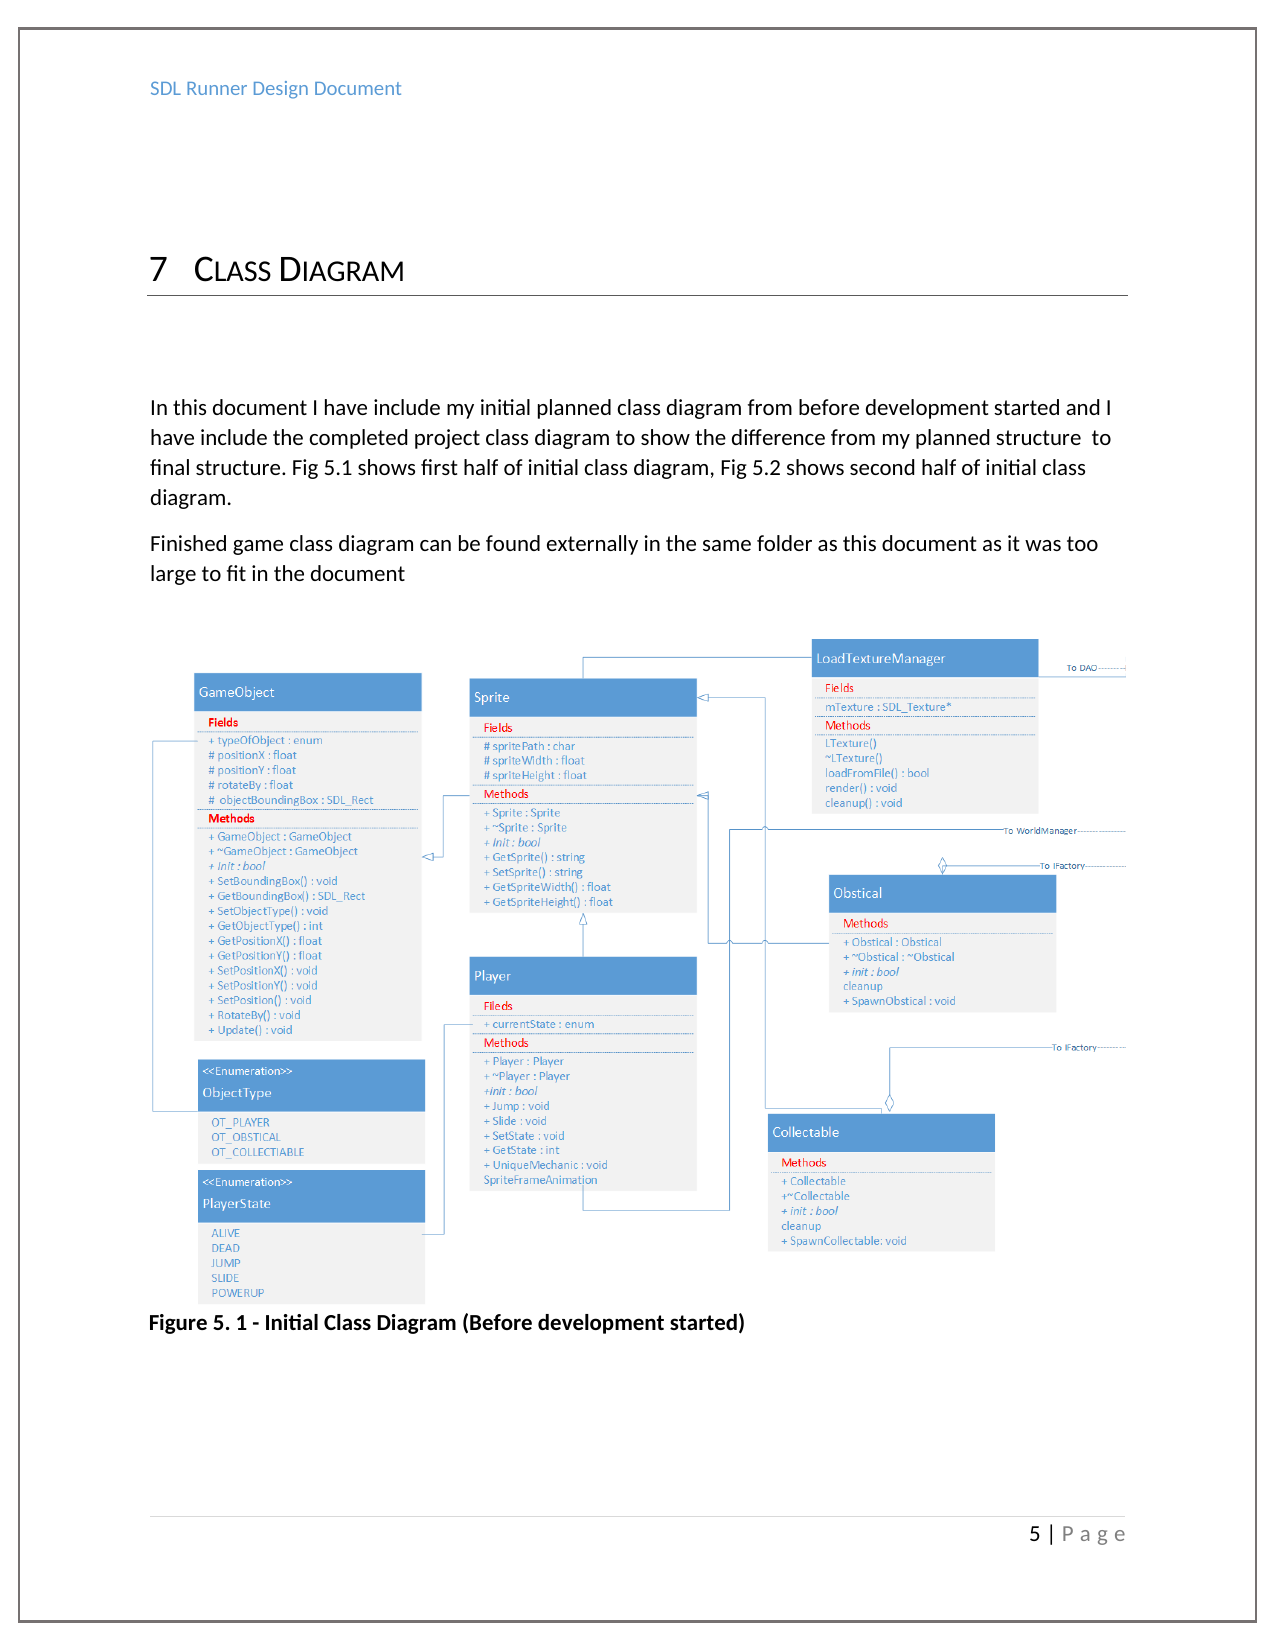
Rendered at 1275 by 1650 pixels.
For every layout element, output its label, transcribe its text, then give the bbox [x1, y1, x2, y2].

text In this document I have include my initial planned class diagram from before development started and I have include the completed project class diagram to show the difference from my planned structure to final structure. Fig 5.1 shows first half of initial class diagram, Fig 5.2 shows second half of initial class diagram. [150, 393, 1126, 511]
text Finished game class diagram can be found externally in the same folder as this document as it was too large to fit in the document [150, 529, 1126, 587]
picture [150, 636, 1126, 1307]
text Figure 5. 1 - Initial Class Diagram (Before development started) [148, 1308, 1126, 1336]
subtitle CLASS DIAGRAM [148, 245, 1125, 291]
